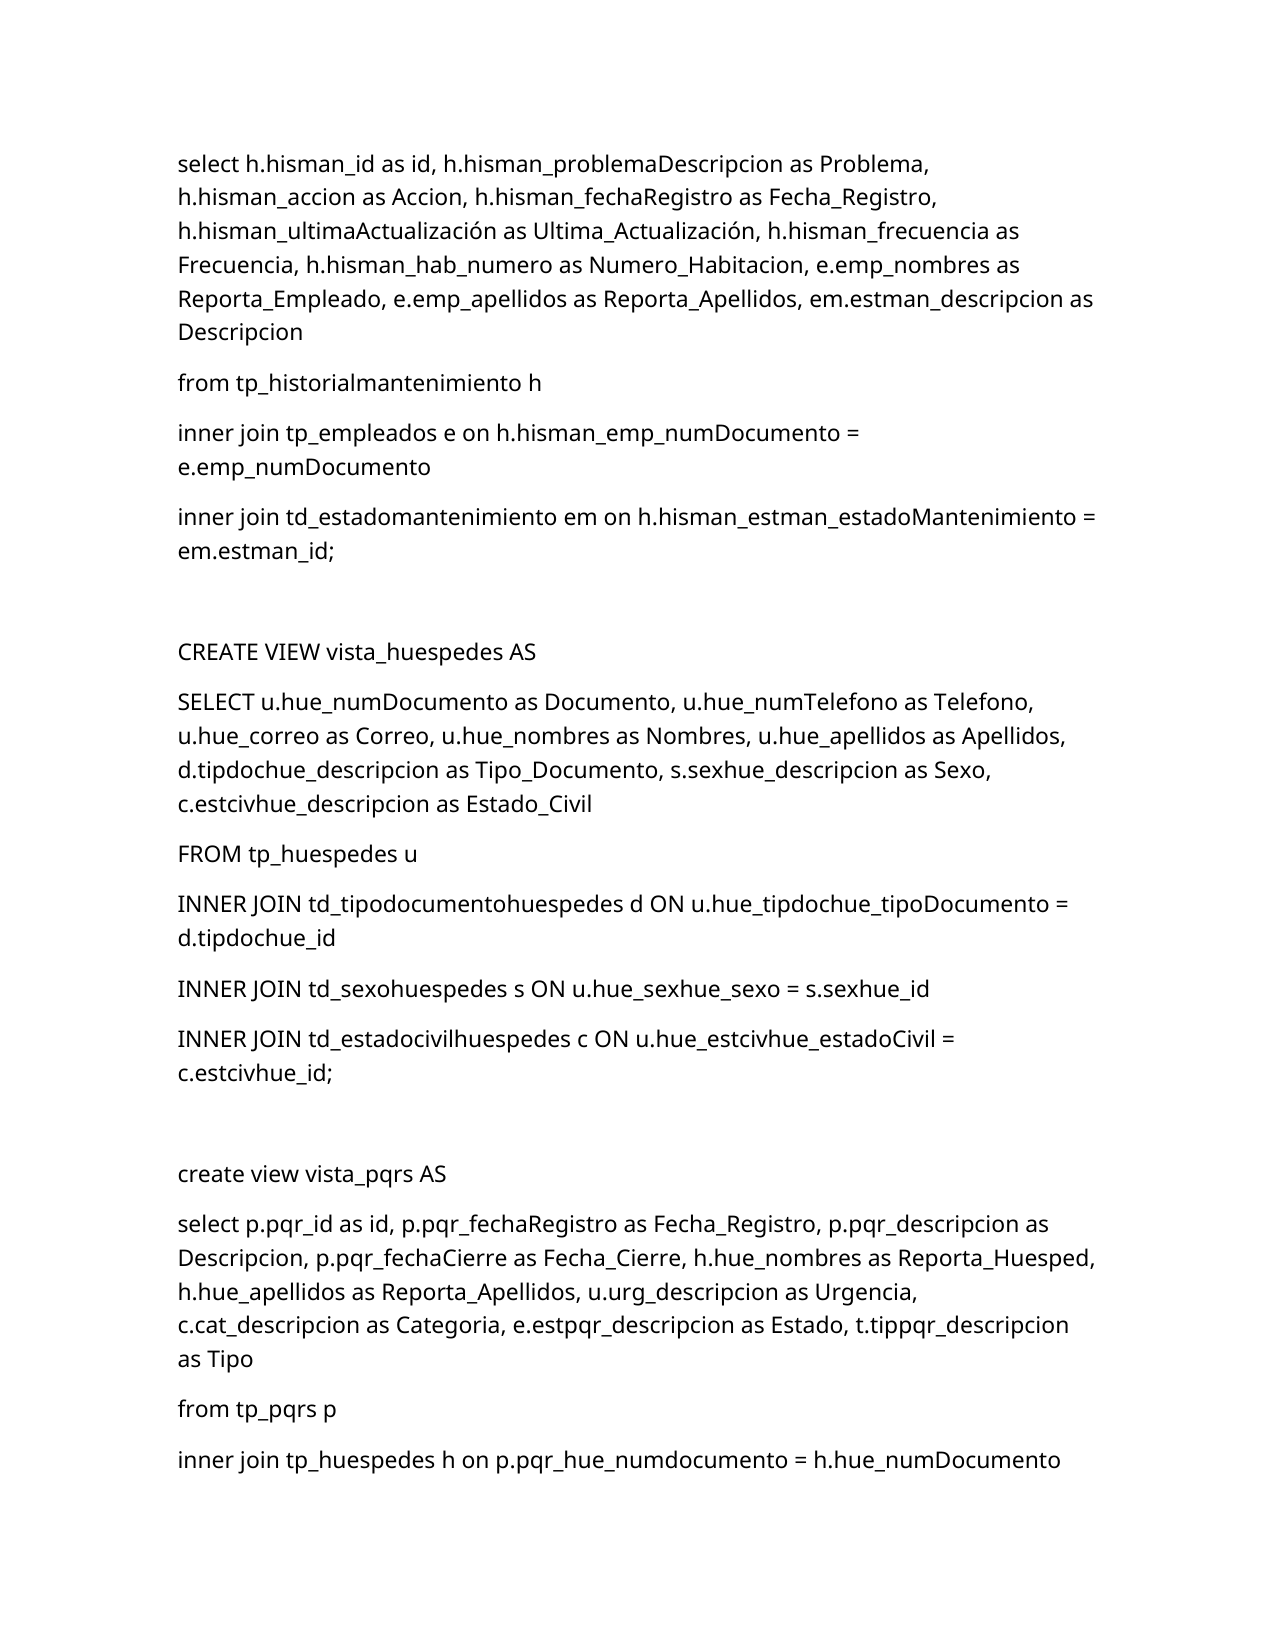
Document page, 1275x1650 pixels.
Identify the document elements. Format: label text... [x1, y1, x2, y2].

text CREATE VIEW vista_huespedes AS [177, 636, 1098, 667]
text INNER JOIN td_sexohuespedes s ON u.hue_sexhue_sexo = s.sexhue_id [177, 973, 1098, 1004]
text inner join td_estadomantenimiento em on h.hisman_estman_estadoMantenimiento = em.estman_id; [177, 501, 1098, 566]
text from tp_historialmantenimiento h [177, 367, 1098, 398]
text inner join tp_empleados e on h.hisman_emp_numDocumento = e.emp_numDocumento [177, 417, 1098, 482]
text create view vista_pqrs AS [177, 1158, 1098, 1189]
text INNER JOIN td_tipodocumentohuespedes d ON u.hue_tipdochue_tipoDocumento = d.tipdochue_id [177, 888, 1098, 953]
text FROM tp_huespedes u [177, 838, 1098, 869]
text INNER JOIN td_estadocivilhuespedes c ON u.hue_estcivhue_estadoCivil = c.estcivhue_id; [177, 1023, 1098, 1088]
text inner join tp_huespedes h on p.pqr_hue_numdocumento = h.hue_numDocumento [177, 1444, 1098, 1475]
text SELECT u.hue_numDocumento as Documento, u.hue_numTelefono as Telefono, u.hue_correo as Correo, u.hue_nombres as Nombres, u.hue_apellidos as Apellidos, d.tipdochue_descripcion as Tipo_Documento, s.sexhue_descripcion as Sexo, c.estcivhue_descripcion as Estado_Civil [177, 686, 1098, 819]
text select p.pqr_id as id, p.pqr_fechaRegistro as Fecha_Registro, p.pqr_descripcion as Descripcion, p.pqr_fechaCierre as Fecha_Cierre, h.hue_nombres as Reporta_Huesped, h.hue_apellidos as Reporta_Apellidos, u.urg_descripcion as Urgencia, c.cat_descripcion as Categoria, e.estpqr_descripcion as Estado, t.tippqr_descripcion as Tipo [177, 1208, 1098, 1374]
text from tp_pqrs p [177, 1393, 1098, 1425]
text select h.hisman_id as id, h.hisman_problemaDescripcion as Problema, h.hisman_accion as Accion, h.hisman_fechaRegistro as Fecha_Registro, h.hisman_ultimaActualización as Ultima_Actualización, h.hisman_frecuencia as Frecuencia, h.hisman_hab_numero as Numero_Habitacion, e.emp_nombres as Reporta_Empleado, e.emp_apellidos as Reporta_Apellidos, em.estman_descripcion as Descripcion [177, 148, 1098, 348]
